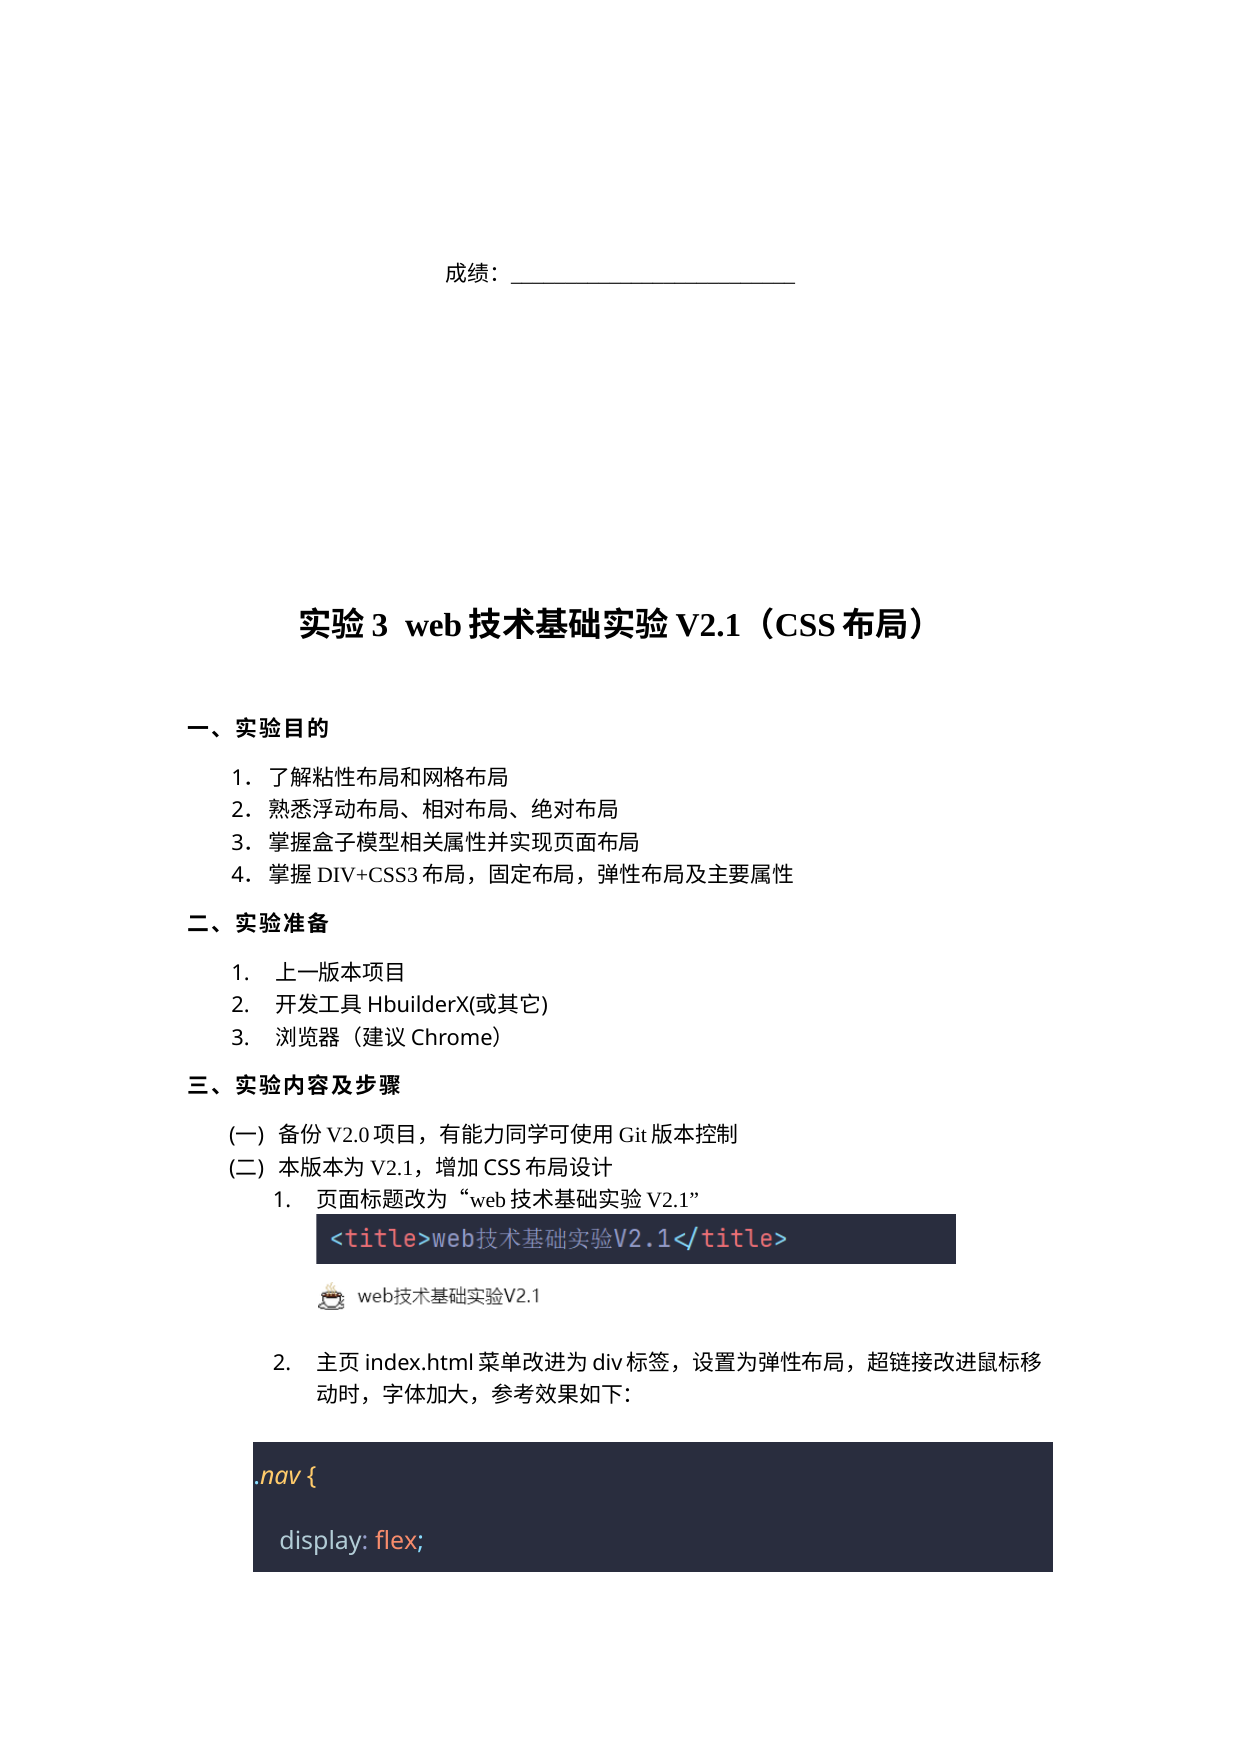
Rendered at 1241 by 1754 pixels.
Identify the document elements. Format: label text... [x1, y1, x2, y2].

list 上一版本项目 [231, 954, 1053, 987]
list 掌握盒子模型相关属性并实现页面布局 [231, 824, 1053, 857]
text 一、实验目的 [187, 711, 1053, 743]
picture [316, 1214, 956, 1264]
text 三、实验内容及步骤 [187, 1068, 1053, 1101]
text 成绩：__________________________ [187, 256, 1053, 288]
list 熟悉浮动布局、相对布局、绝对布局 [231, 792, 1053, 824]
list 备份V2.0项目，有能力同学可使用Git版本控制 [229, 1117, 1053, 1149]
list 本版本为V2.1，增加CSS布局设计 [229, 1149, 1053, 1182]
picture [316, 1279, 626, 1331]
text 实验3 web技术基础实验V2.1（CSS布局） [187, 589, 1053, 654]
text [253, 1442, 1053, 1572]
list 页面标题改为“web技术基础实验V2.1” [273, 1182, 1053, 1214]
list 开发工具HbuilderX(或其它) [231, 987, 1053, 1019]
text 二、实验准备 [187, 906, 1053, 938]
list 主页index.html菜单改进为div标签，设置为弹性布局，超链接改进鼠标移动时，字体加大，参考效果如下： [273, 1344, 1053, 1409]
list 浏览器（建议Chrome） [231, 1019, 1053, 1052]
list 了解粘性布局和网格布局 [231, 759, 1053, 792]
list 掌握DIV+CSS3布局，固定布局，弹性布局及主要属性 [231, 857, 1053, 889]
